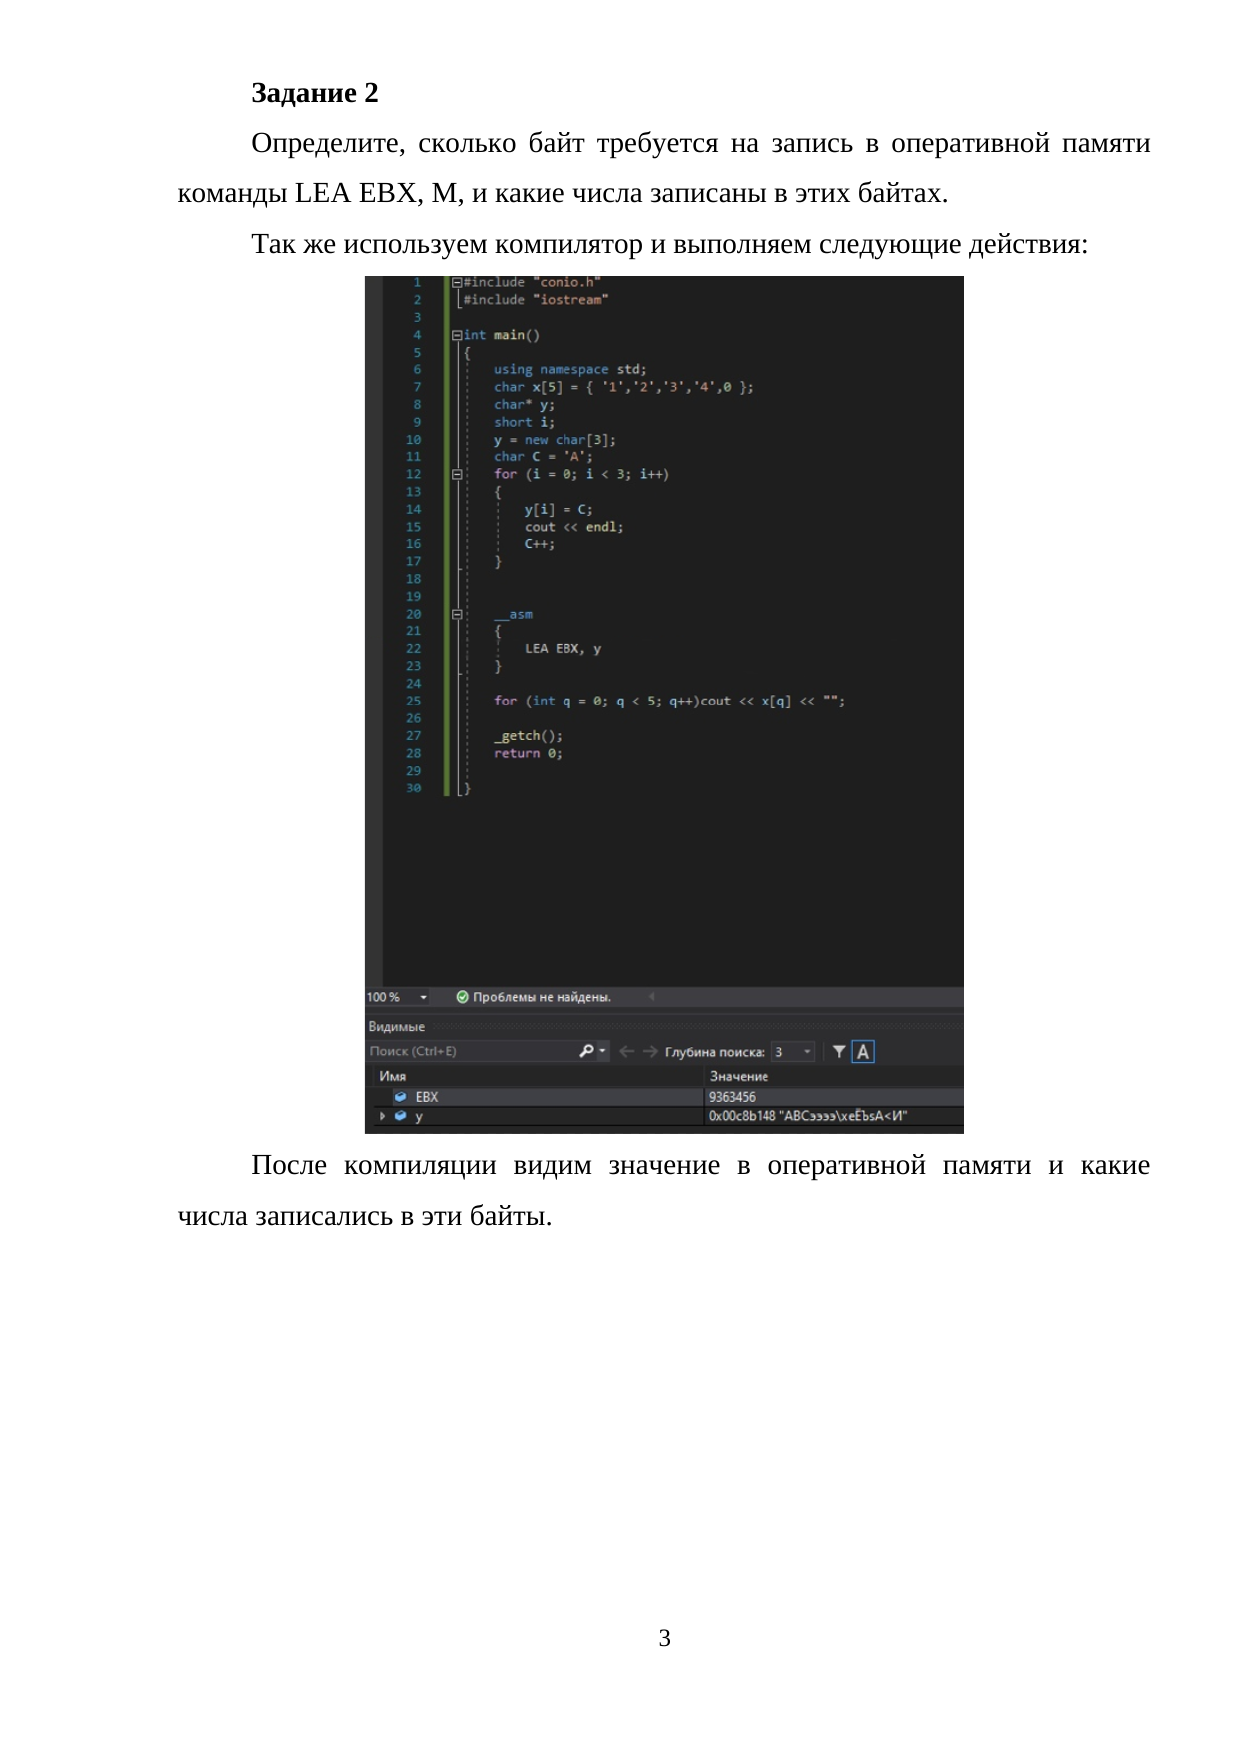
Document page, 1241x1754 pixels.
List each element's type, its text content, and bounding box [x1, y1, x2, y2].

text Так же используем компилятор и выполняем следующие действия: [177, 226, 1152, 259]
text Задание 2 [177, 75, 1152, 108]
picture [364, 276, 964, 1134]
text После компиляции видим значение в оперативной памяти и какие числа записались в эти байты. [177, 1147, 1152, 1231]
text Определите, сколько байт требуется на запись в оперативной памяти команды LEA EBX, M, и какие числа записаны в этих байтах. [177, 125, 1152, 209]
